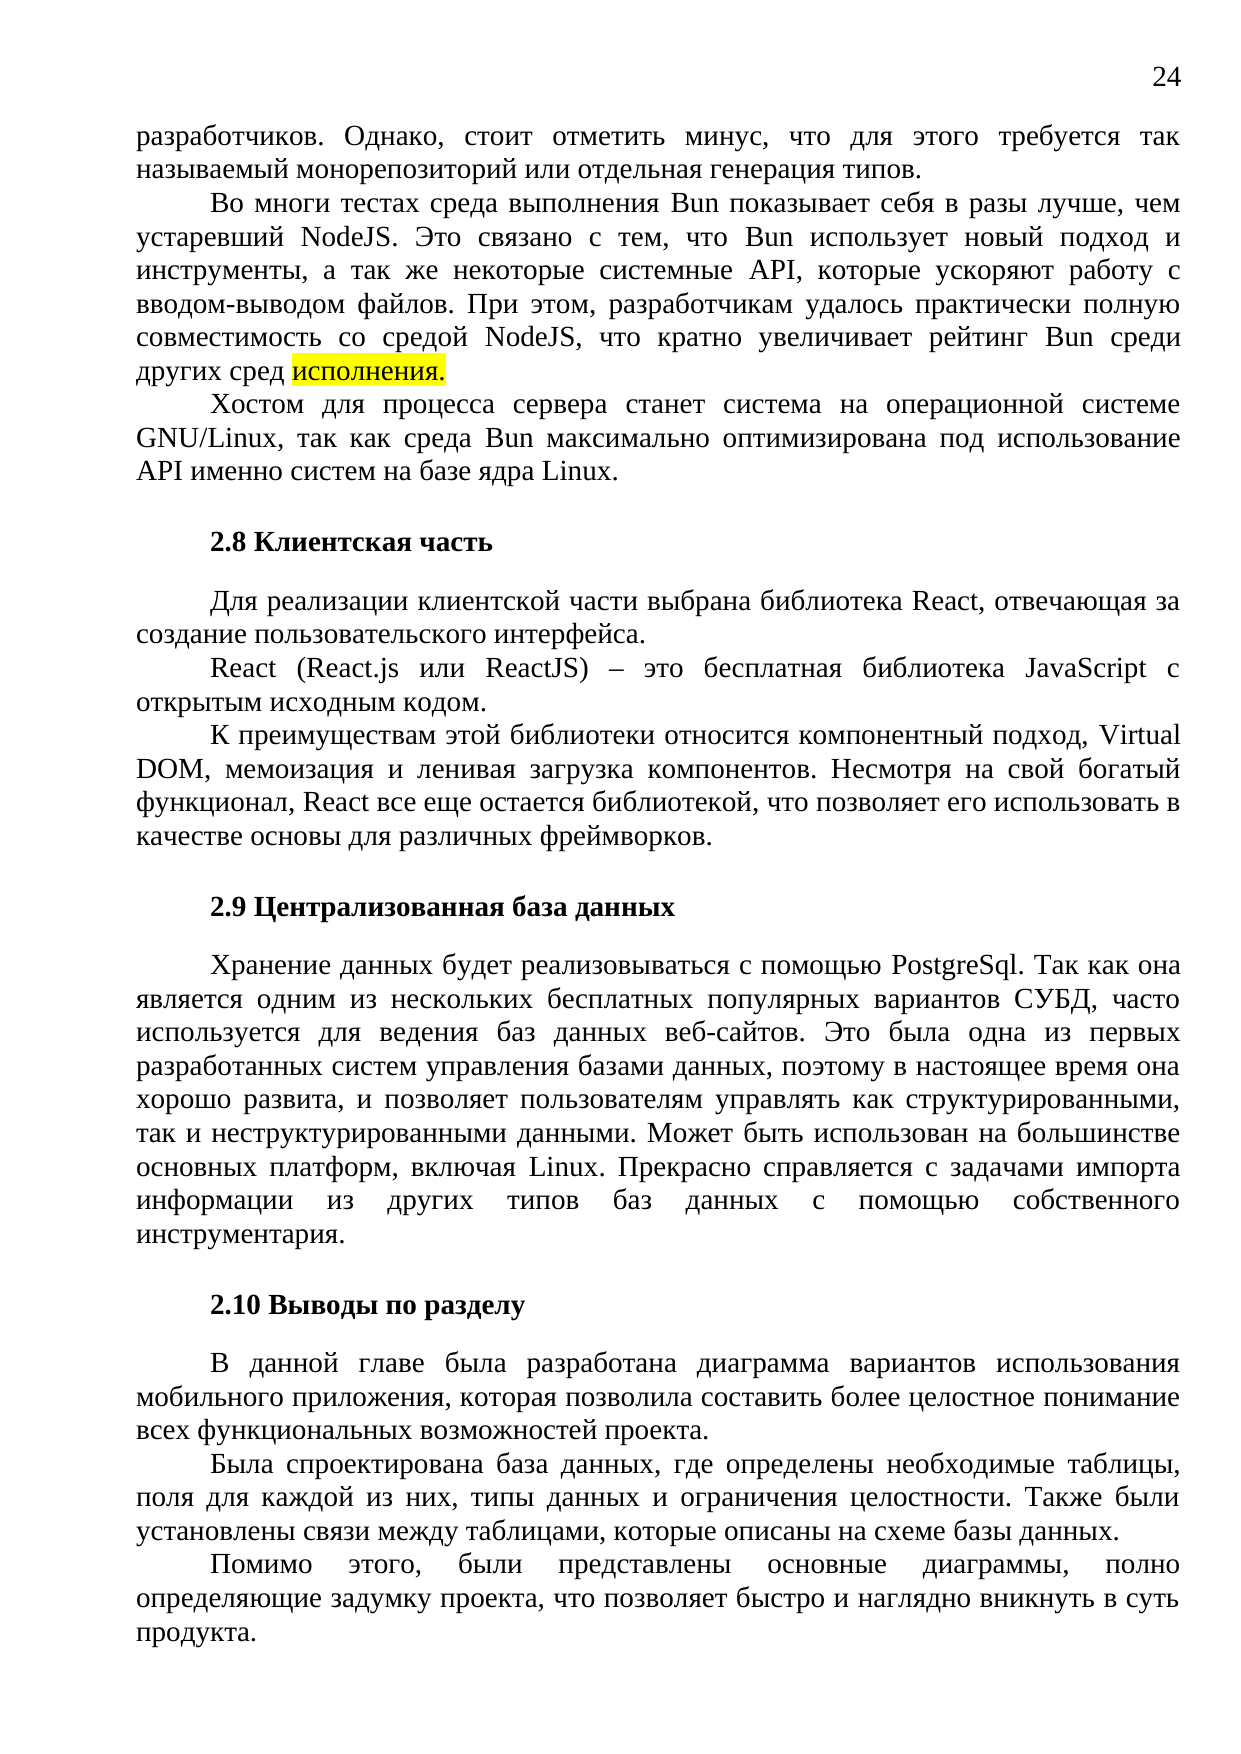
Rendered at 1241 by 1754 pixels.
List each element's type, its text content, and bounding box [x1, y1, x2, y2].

text Централизованная база данных [210, 889, 1181, 922]
text В данной главе была разработана диаграмма вариантов использования мобильного приложения, которая позволила составить более целостное понимание всех функциональных возможностей проекта. [136, 1345, 1181, 1446]
text К преимуществам этой библиотеки относится компонентный подход, Virtual DOM, мемоизация и ленивая загрузка компонентов. Несмотря на свой богатый функционал, React все еще остается библиотекой, что позволяет его использовать в качестве основы для различных фреймворков. [136, 717, 1181, 851]
text Выводы по разделу [210, 1287, 1181, 1320]
text Для реализации клиентской части выбрана библиотека React, отвечающая за создание пользовательского интерфейса. [136, 583, 1181, 650]
text Была спроектирована база данных, где определены необходимые таблицы, поля для каждой из них, типы данных и ограничения целостности. Также были установлены связи между таблицами, которые описаны на схеме базы данных. [136, 1446, 1181, 1547]
text Хранение данных будет реализовываться с помощью PostgreSql. Так как она является одним из нескольких бесплатных популярных вариантов СУБД, часто используется для ведения баз данных веб-сайтов. Это была одна из первых разработанных систем управления базами данных, поэтому в настоящее время она хорошо развита, и позволяет пользователям управлять как структурированными, так и неструктурированными данными. Может быть использован на большинстве основных платформ, включая Linux. Прекрасно справляется с задачами импорта информации из других типов баз данных с помощью собственного инструментария. [136, 947, 1181, 1249]
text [136, 118, 1181, 185]
text Клиентская часть [210, 524, 1181, 558]
text Помимо этого, были представлены основные диаграммы, полно определяющие задумку проекта, что позволяет быстро и наглядно вникнуть в суть продукта. [136, 1547, 1181, 1647]
text Хостом для процесса сервера станет система на операционной системе GNU/Linux, так как среда Bun максимально оптимизирована под использование API именно систем на базе ядра Linux. [136, 386, 1181, 487]
text React (React.js или ReactJS) – это бесплатная библиотека JavaScript с открытым исходным кодом. [136, 650, 1181, 717]
text Во многи тестах среда выполнения Bun показывает себя в разы лучше, чем устаревший NodeJS. Это связано с тем, что Bun использует новый подход и инструменты, а так же некоторые системные API, которые ускоряют работу с вводом-выводом файлов. При этом, разработчикам удалось практически полную совместимость со средой NodeJS, что кратно увеличивает рейтинг Bun среди других сред исполнения. [136, 185, 1181, 386]
